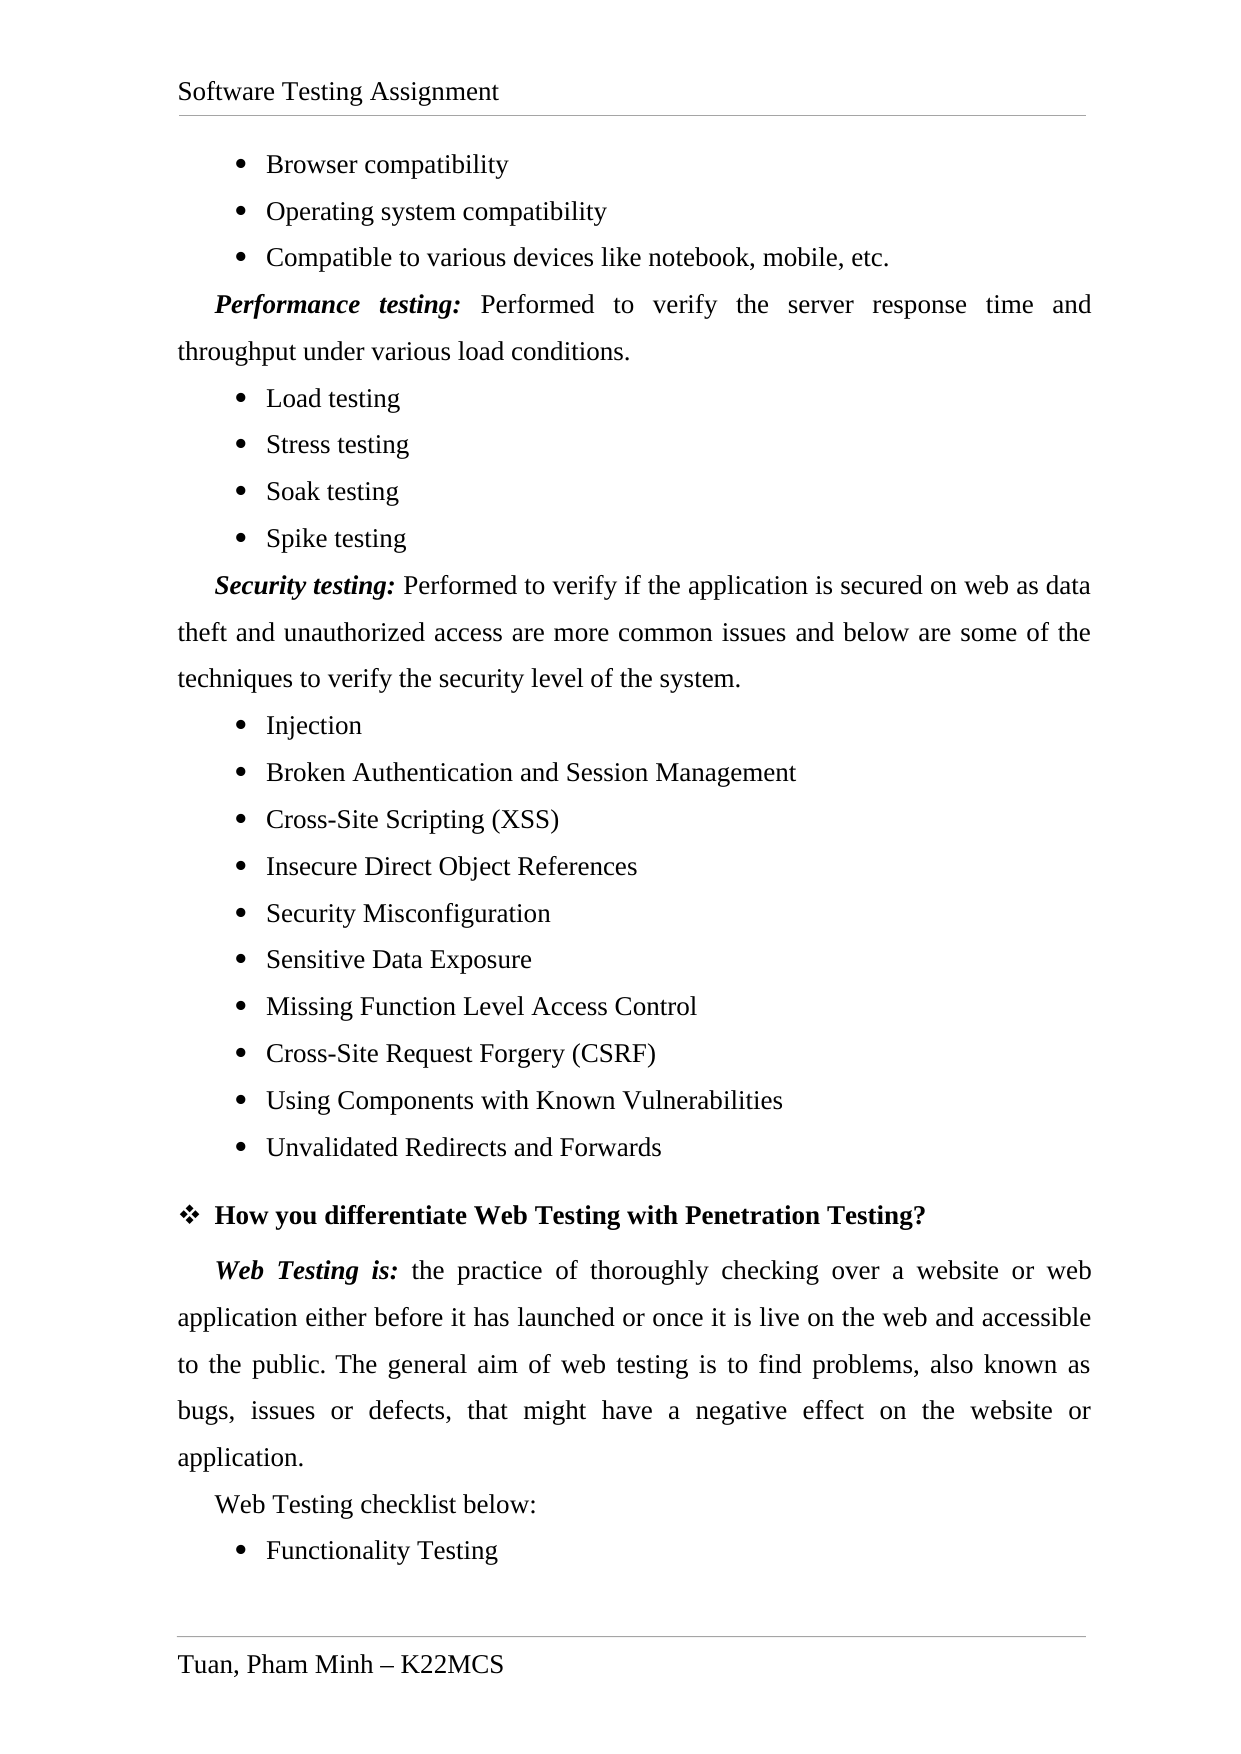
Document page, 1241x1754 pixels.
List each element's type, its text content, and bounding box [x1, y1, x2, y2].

list Using Components with Known Vulnerabilities [236, 1084, 1092, 1115]
list Load testing [236, 382, 1092, 413]
list Operating system compatibility [236, 194, 1092, 226]
list Cross-Site Scripting (XSS) [236, 803, 1092, 834]
text Security testing: Performed to verify if the application is secured on web as data theft and unauthorized access are more common issues and below are some of the techniques to verify the security level of the system. [177, 569, 1092, 694]
list Insecure Direct Object References [236, 850, 1092, 881]
list Spike testing [236, 522, 1092, 553]
list Compatible to various devices like notebook, mobile, etc. [236, 241, 1092, 273]
text Web Testing checklist below: [177, 1488, 1092, 1519]
list Sensitive Data Exposure [236, 943, 1092, 975]
subtitle How you differentiate Web Testing with Penetration Testing? [177, 1199, 1092, 1230]
list Soak testing [236, 475, 1092, 507]
list Broken Authentication and Session Management [236, 756, 1092, 787]
list Unvalidated Redirects and Forwards [236, 1131, 1092, 1162]
list Injection [236, 709, 1092, 740]
text Web Testing is: the practice of thoroughly checking over a website or web application either before it has launched or once it is live on the web and accessible to the public. The general aim of web testing is to find problems, also known as bugs, issues or defects, that might have a negative effect on the website or application. [177, 1254, 1092, 1472]
list Functionality Testing [236, 1534, 1092, 1566]
list Security Misconfiguration [236, 897, 1092, 928]
text Performance testing: Performed to verify the server response time and throughput under various load conditions. [177, 288, 1092, 366]
list Stress testing [236, 428, 1092, 460]
list Cross-Site Request Forgery (CSRF) [236, 1037, 1092, 1068]
list Missing Function Level Access Control [236, 990, 1092, 1022]
list Browser compatibility [236, 148, 1092, 179]
